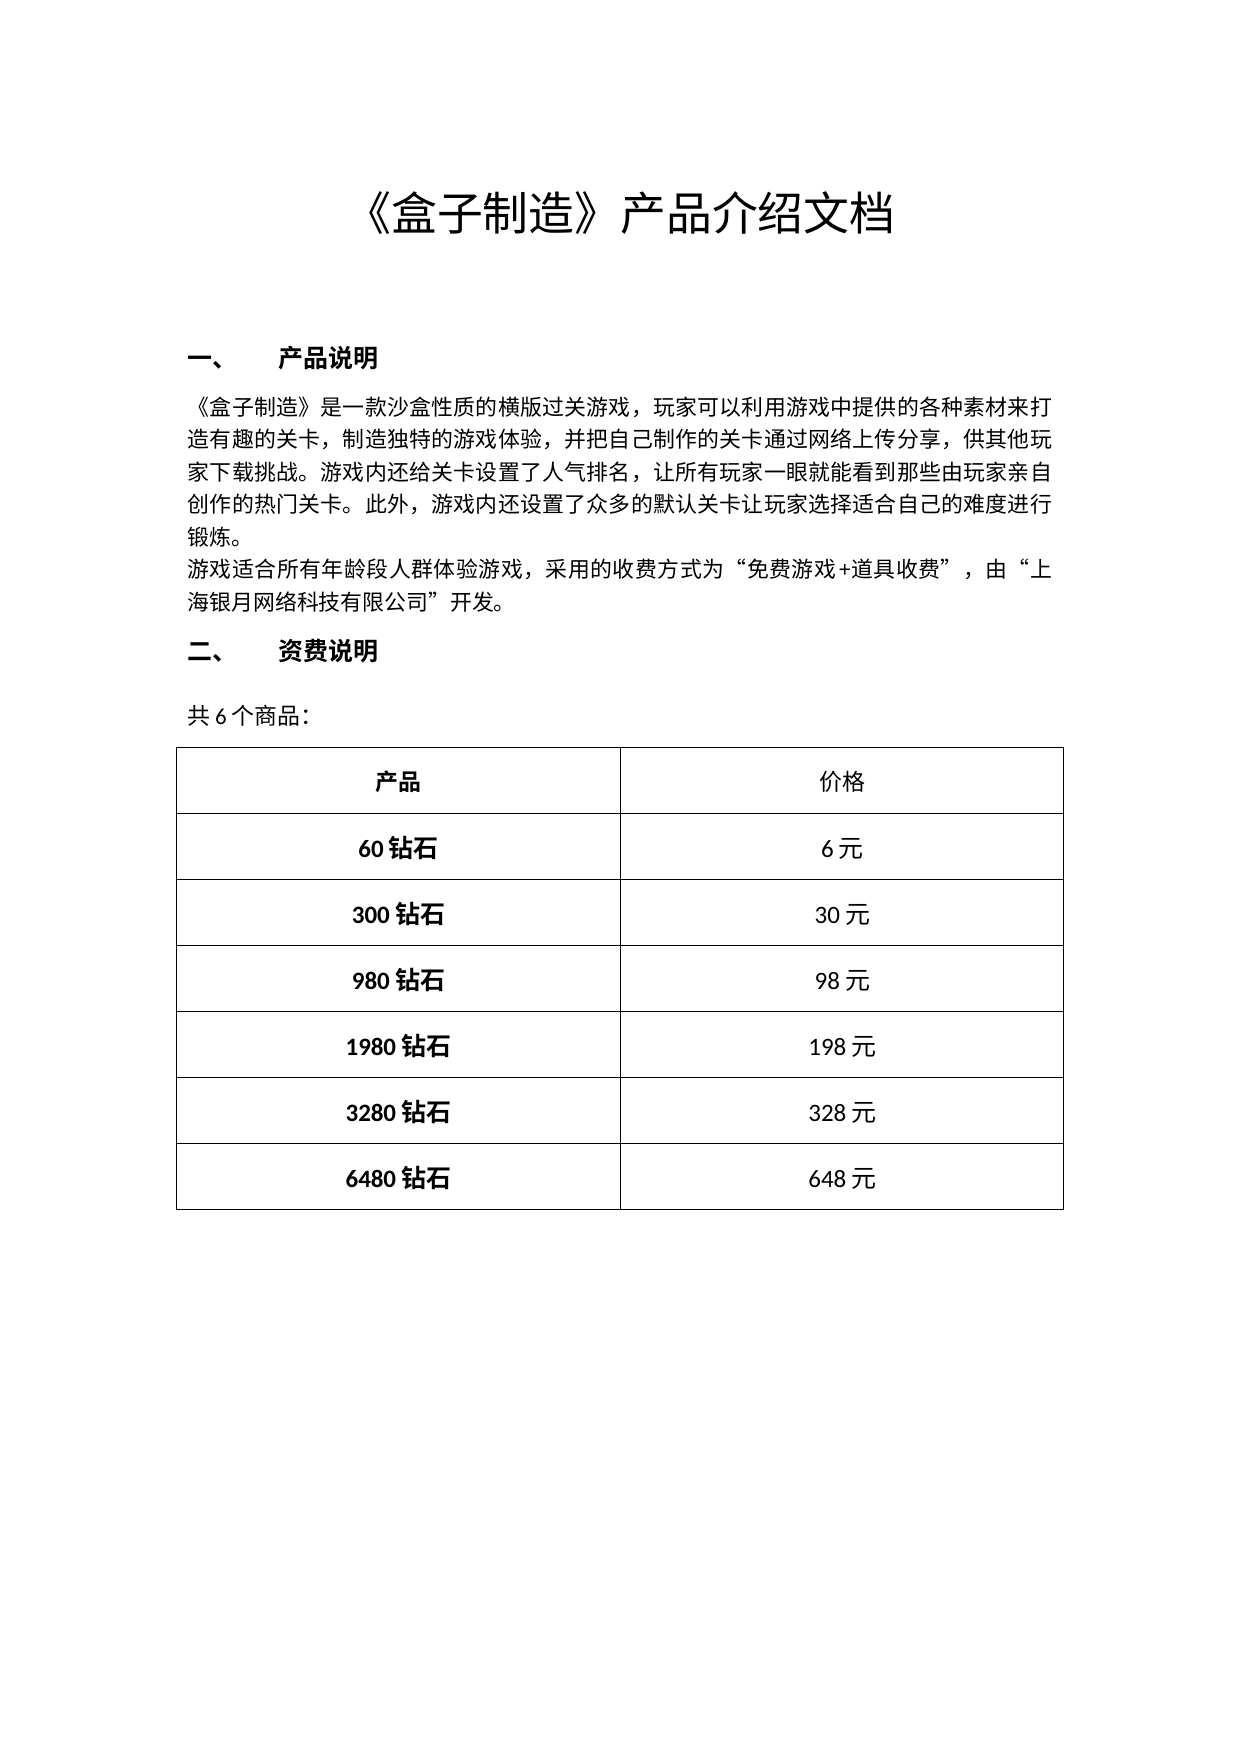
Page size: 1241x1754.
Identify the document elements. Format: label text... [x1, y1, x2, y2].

text 游戏适合所有年龄段人群体验游戏，采用的收费方式为“免费游戏+道具收费”，由“上海银月网络科技有限公司”开发。 [187, 552, 1053, 617]
table_header 产品 [177, 748, 620, 813]
table_cell 648元 [621, 1144, 1063, 1209]
table_header 价格 [621, 748, 1063, 813]
table_cell 60钻石 [177, 814, 620, 879]
table_cell 198元 [621, 1012, 1063, 1077]
table_cell 1980钻石 [177, 1012, 620, 1077]
text 《盒子制造》是一款沙盒性质的横版过关游戏，玩家可以利用游戏中提供的各种素材来打造有趣的关卡，制造独特的游戏体验，并把自己制作的关卡通过网络上传分享，供其他玩家下载挑战。游戏内还给关卡设置了人气排名，让所有玩家一眼就能看到那些由玩家亲自创作的热门关卡。此外，游戏内还设置了众多的默认关卡让玩家选择适合自己的难度进行锻炼。 [187, 389, 1053, 552]
table_cell 3280钻石 [177, 1078, 620, 1143]
table_cell 6元 [621, 814, 1063, 879]
text 《盒子制造》产品介绍文档 [187, 162, 1053, 259]
table_cell 98元 [621, 946, 1063, 1011]
table_cell 300钻石 [177, 880, 620, 945]
table_cell 980钻石 [177, 946, 620, 1011]
table_cell 30元 [621, 880, 1063, 945]
text 共6个商品： [187, 682, 1053, 747]
list 产品说明 [187, 324, 1053, 389]
list 资费说明 [187, 617, 1053, 682]
table_cell 328元 [621, 1078, 1063, 1143]
table_cell 6480钻石 [177, 1144, 620, 1209]
